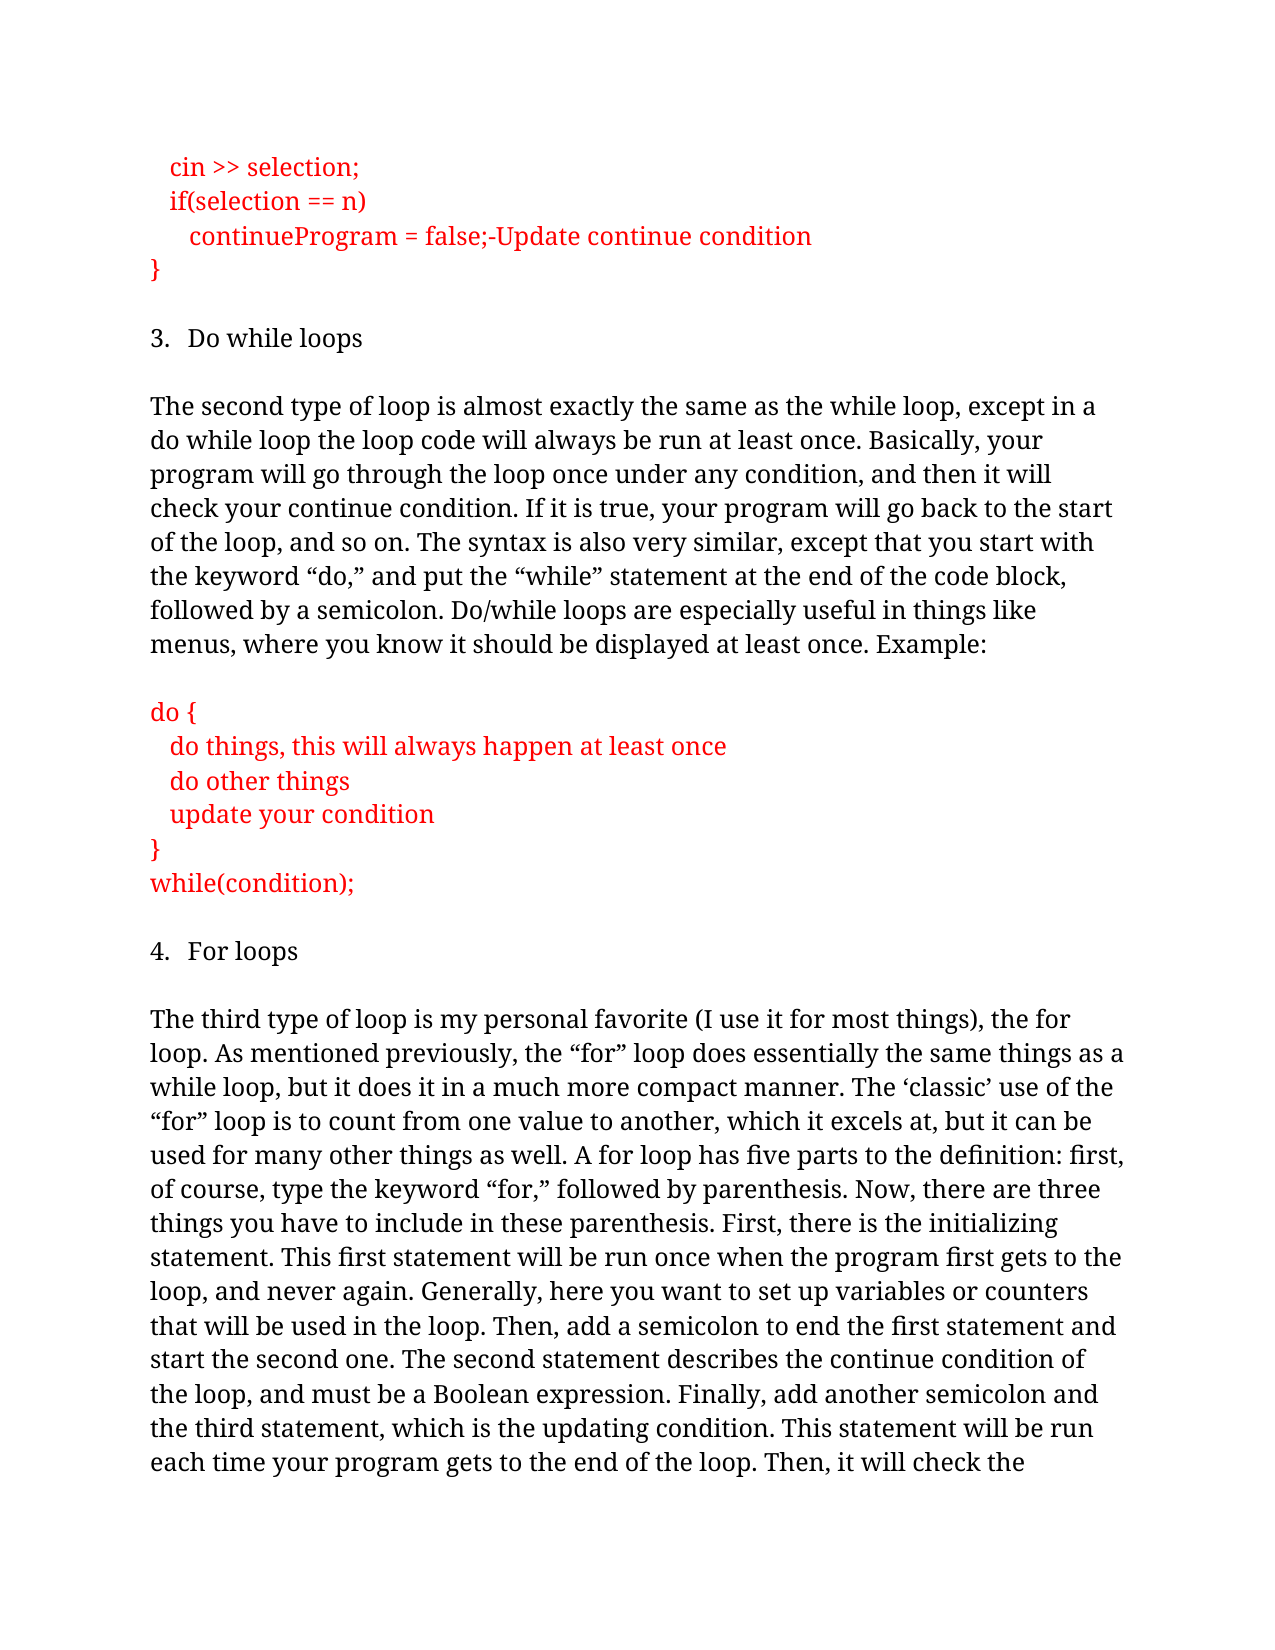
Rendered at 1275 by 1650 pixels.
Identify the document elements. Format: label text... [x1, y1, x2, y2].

text } [150, 252, 1125, 286]
text } [150, 831, 1125, 865]
text update your condition [150, 797, 1125, 831]
text do { [150, 695, 1125, 729]
list For loops [150, 933, 1125, 967]
text The second type of loop is almost exactly the same as the while loop, except in a do while loop the loop code will always be run at least once. Basically, your program will go through the loop once under any condition, and then it will check your continue condition. If it is true, your program will go back to the start of the loop, and so on. The syntax is also very similar, except that you start with the keyword “do,” and put the “while” statement at the end of the code block, followed by a semicolon. Do/while loops are especially useful in things like menus, where you know it should be displayed at least once. Example: [150, 388, 1125, 661]
list Do while loops [150, 320, 1125, 354]
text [150, 1002, 1125, 1478]
text do things, this will always happen at least once [150, 729, 1125, 763]
text while(condition); [150, 865, 1125, 899]
text cin >> selection; [150, 150, 1125, 184]
text do other things [150, 763, 1125, 797]
text if(selection == n) [150, 184, 1125, 218]
text continueProgram = false; -Update continue condition [150, 218, 1125, 252]
